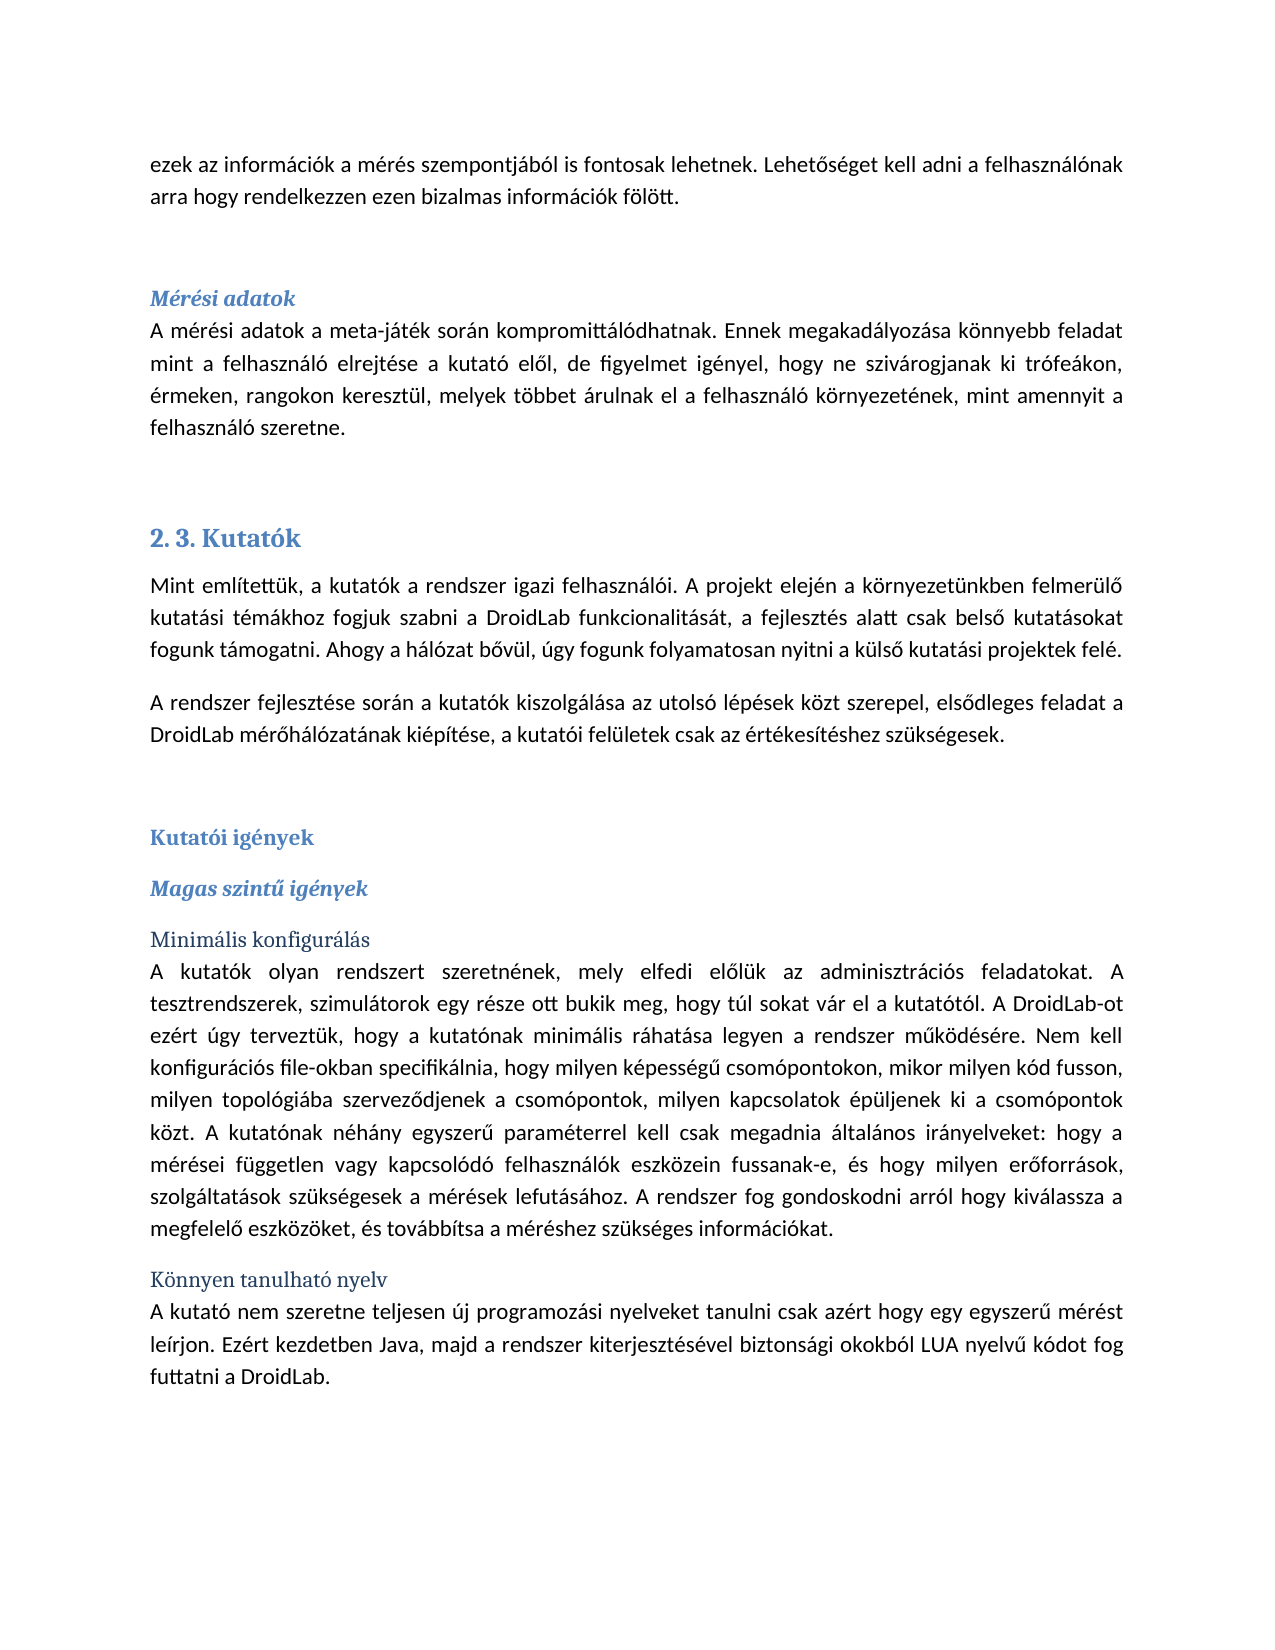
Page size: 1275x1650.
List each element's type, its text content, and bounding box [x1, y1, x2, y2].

text A mérési adatok a meta-játék során kompromittálódhatnak. Ennek megakadályozása könnyebb feladat mint a felhasználó elrejtése a kutató elől, de figyelmet igényel, hogy ne szivárogjanak ki trófeákon, érmeken, rangokon keresztül, melyek többet árulnak el a felhasználó környezetének, mint amennyit a felhasználó szeretne. [150, 316, 1125, 441]
subtitle Könnyen tanulható nyelv [150, 1267, 1125, 1294]
subtitle Minimális konfigurálás [150, 927, 1125, 953]
text Mint említettük, a kutatók a rendszer igazi felhasználói. A projekt elején a környezetünkben felmerülő kutatási témákhoz fogjuk szabni a DroidLab funkcionalitását, a fejlesztés alatt csak belső kutatásokat fogunk támogatni. Ahogy a hálózat bővül, úgy fogunk folyamatosan nyitni a külső kutatási projektek felé. [150, 571, 1125, 663]
text A rendszer fejlesztése során a kutatók kiszolgálása az utolsó lépések közt szerepel, elsődleges feladat a DroidLab mérőhálózatának kiépítése, a kutatói felületek csak az értékesítéshez szükségesek. [150, 688, 1125, 748]
text A kutató nem szeretne teljesen új programozási nyelveket tanulni csak azért hogy egy egyszerű mérést leírjon. Ezért kezdetben Java, majd a rendszer kiterjesztésével biztonsági okokból LUA nyelvű kódot fog futtatni a DroidLab. [150, 1297, 1125, 1390]
subtitle Mérési adatok [150, 286, 1125, 313]
subtitle 2. 3. Kutatók [150, 523, 1125, 554]
text A kutatók olyan rendszert szeretnének, mely elfedi előlük az adminisztrációs feladatokat. A tesztrendszerek, szimulátorok egy része ott bukik meg, hogy túl sokat vár el a kutatótól. A DroidLab-ot ezért úgy terveztük, hogy a kutatónak minimális ráhatása legyen a rendszer működésére. Nem kell konfigurációs file-okban specifikálnia, hogy milyen képességű csomópontokon, mikor milyen kód fusson, milyen topológiába szerveződjenek a csomópontok, milyen kapcsolatok épüljenek ki a csomópontok közt. A kutatónak néhány egyszerű paraméterrel kell csak megadnia általános irányelveket: hogy a mérései független vagy kapcsolódó felhasználók eszközein fussanak-e, és hogy milyen erőforrások, szolgáltatások szükségesek a mérések lefutásához. A rendszer fog gondoskodni arról hogy kiválassza a megfelelő eszközöket, és továbbítsa a méréshez szükséges információkat. [150, 957, 1125, 1242]
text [150, 150, 1125, 210]
subtitle Kutatói igények [150, 824, 1125, 851]
subtitle Magas szintű igények [150, 876, 1125, 902]
